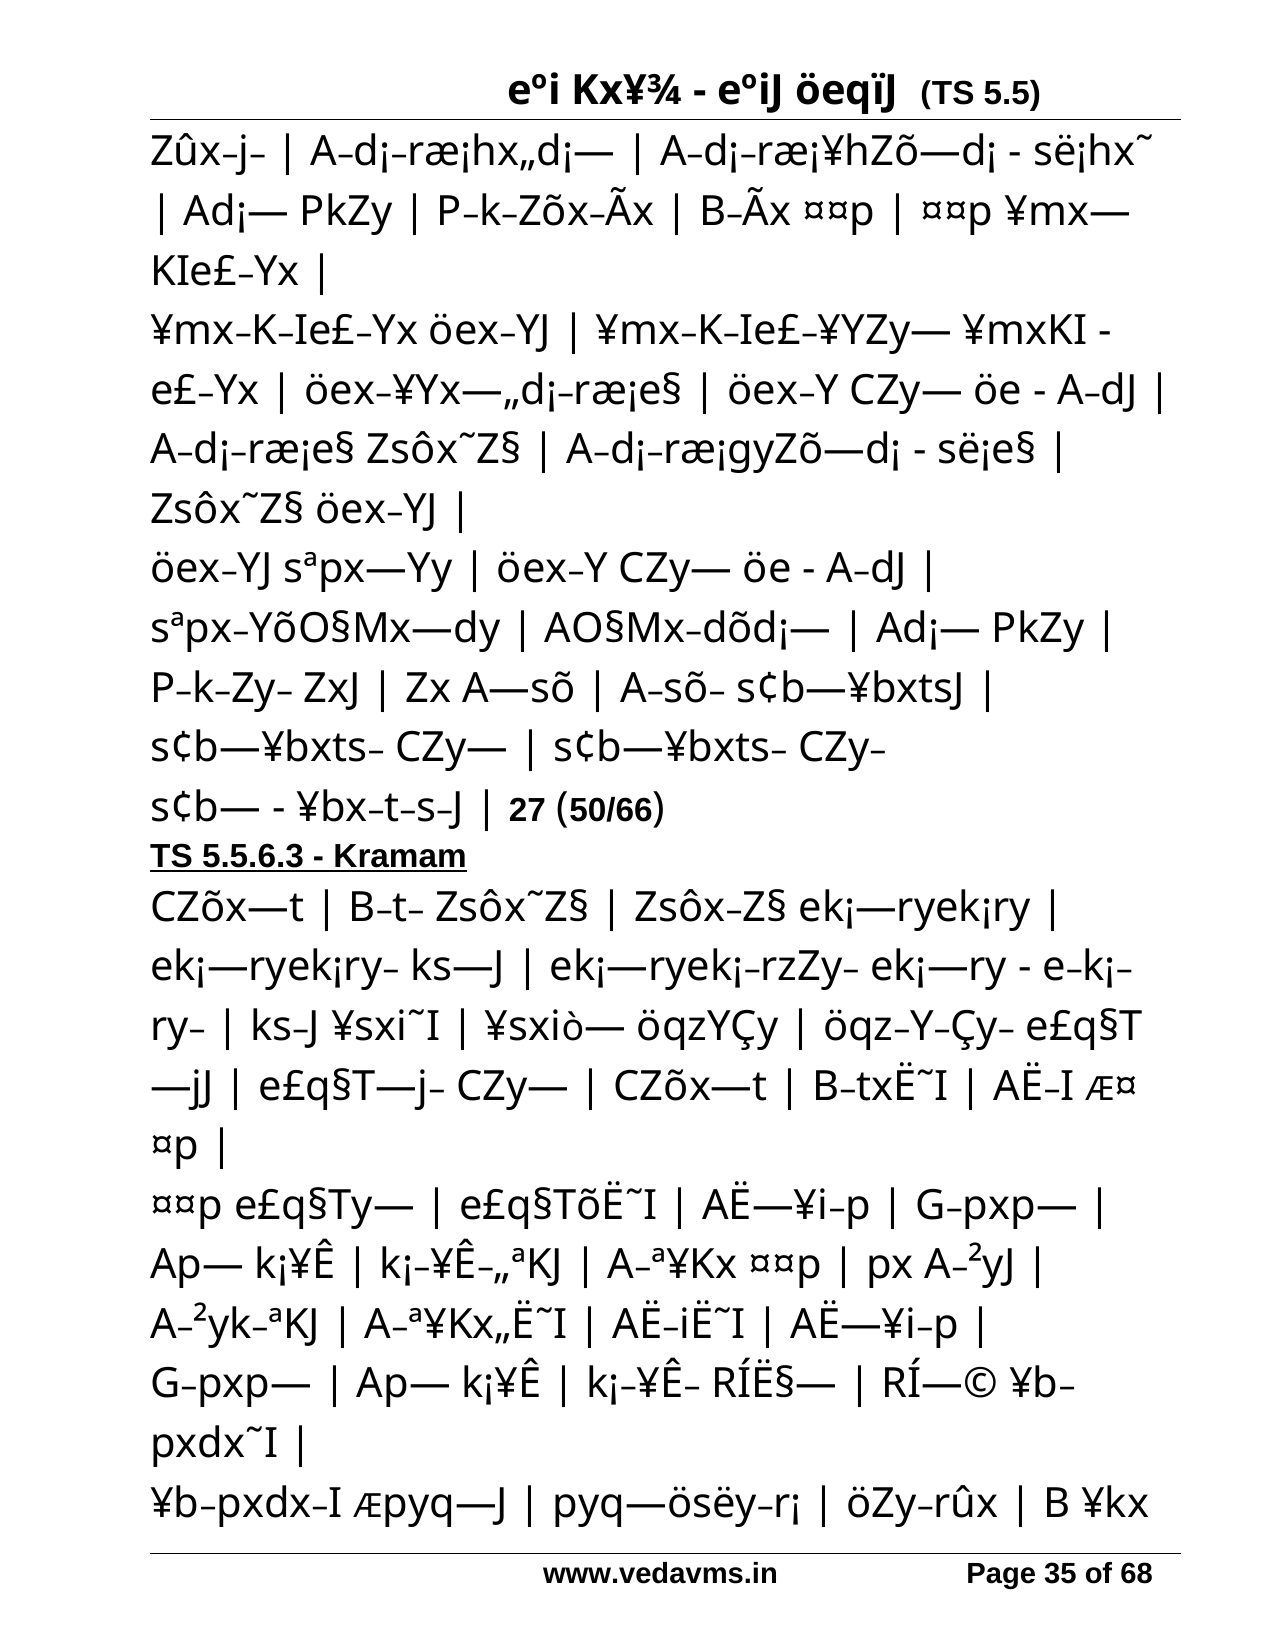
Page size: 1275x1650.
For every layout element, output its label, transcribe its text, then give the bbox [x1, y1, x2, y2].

text TS 5.5.6.3 - Kramam [150, 836, 1150, 875]
text A–²yk–ªKJ | A–ª¥Kx„Ë˜I | AË–iË˜I | AË—¥i–p | [150, 1294, 1181, 1350]
text ¥b–pxdx–I Æpyq—J | pyq—ösëy–r¡ | öZy–rûx | B ¥kx—P–¥d | [150, 1472, 1181, 1529]
text G–pxp— | Ap— k¡¥Ê | k¡–¥Ê– RÍË§— | RÍ—© ¥b–pxdx˜I | [150, 1353, 1181, 1469]
text s¢b—¥bxts– CZy— | s¢b—¥bxts– CZy– [150, 717, 1181, 774]
text ek¡—ryek¡ry– ks—J | ek¡—ryek¡–rzZy– ek¡—ry - e–k¡–ry– | ks–J ¥sxi˜I | ¥sxiò— öqzYÇy | öqz–Y–Çy– e£q§T—jJ | e£q§T—j– CZy— | CZõx—t | B–txË˜I | AË–I Æ¤¤p | [150, 936, 1181, 1172]
text öex–YJ sªpx—Yy | öex–Y CZy— öe - A–dJ | [150, 538, 1181, 595]
text s¢b— - ¥bx–t–s–J | 27 (50/66) [150, 777, 1181, 833]
text ¥mx–K–Ie£–Yx öex–YJ | ¥mx–K–Ie£–¥YZy— ¥mxKI - e£–Yx | öex–¥Yx—„d¡–ræ¡e§ | öex–Y CZy— öe - A–dJ | A–d¡–ræ¡e§ Zsôx˜Z§ | A–d¡–ræ¡gyZõ—d¡ - së¡e§ | Zsôx˜Z§ öex–YJ | [150, 300, 1181, 536]
text ¤¤p e£q§Ty— | e£q§TõË˜I | AË—¥i–p | G–pxp— | [150, 1174, 1181, 1231]
text P–k–Zy– ZxJ | Zx A—sõ | A–sõ– s¢b—¥bxtsJ | [150, 657, 1181, 714]
text Ap— k¡¥Ê | k¡–¥Ê–„ªKJ | A–ª¥Kx ¤¤p | px A–²yJ | [150, 1234, 1181, 1291]
text sªpx–YõO§Mx—dy | AO§Mx–dõd¡— | Ad¡— PkZy | [150, 598, 1181, 655]
text CZõx—t | B–t– Zsôx˜Z§ | Zsôx–Z§ ek¡—ryek¡ry | [150, 877, 1181, 933]
